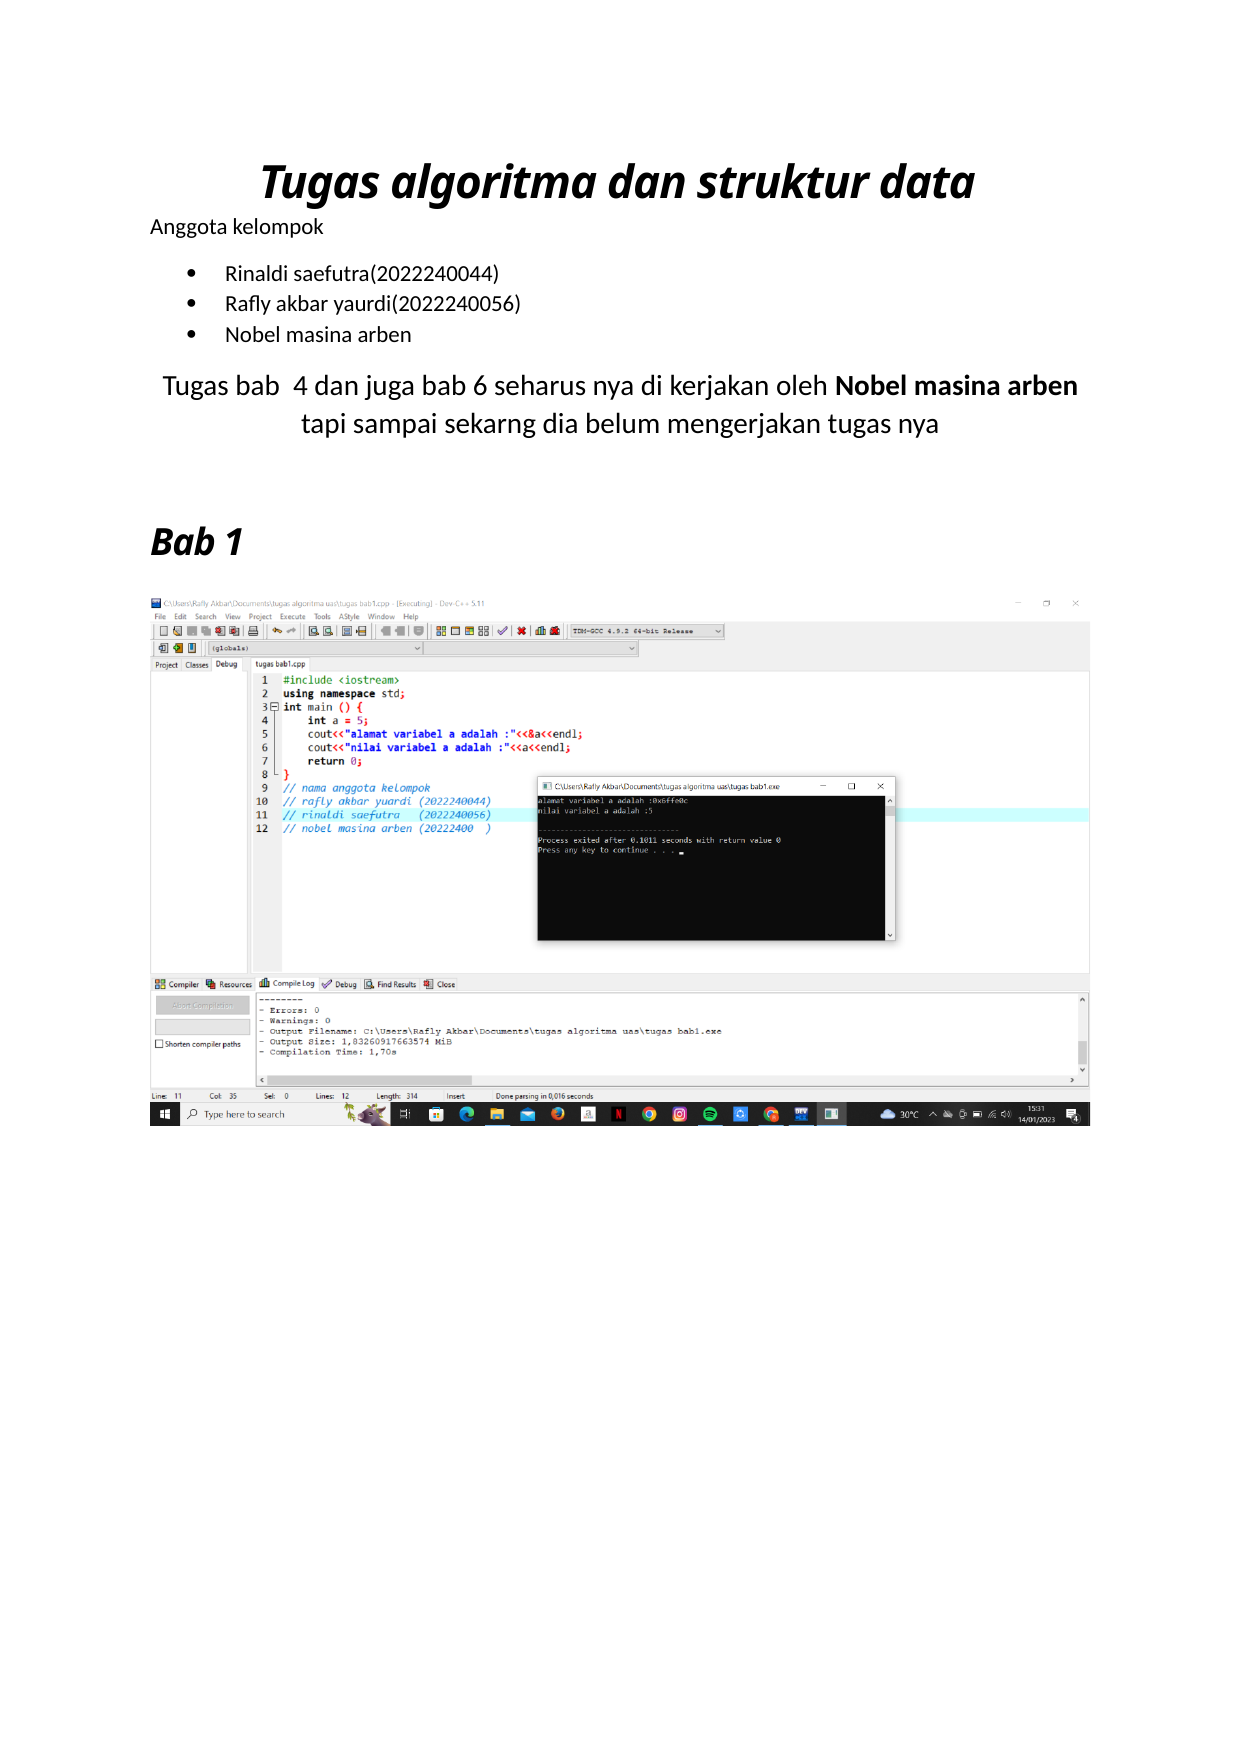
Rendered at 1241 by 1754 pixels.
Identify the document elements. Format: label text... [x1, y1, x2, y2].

list Rinaldi saefutra(2022240044) [187, 259, 1090, 287]
list Rafly akbar yaurdi(2022240056) [187, 289, 1090, 317]
text Tugas bab 4 dan juga bab 6 seharus nya di kerjakan oleh Nobel masina arben tapi sampai sekarng dia belum mengerjakan tugas nya [150, 367, 1090, 441]
picture [150, 596, 1091, 1126]
title Bab 1 [150, 515, 1090, 566]
list Nobel masina arben [187, 320, 1090, 348]
text Anggota kelompok [150, 212, 1090, 240]
title Tugas algoritma dan struktur data [150, 150, 1090, 212]
